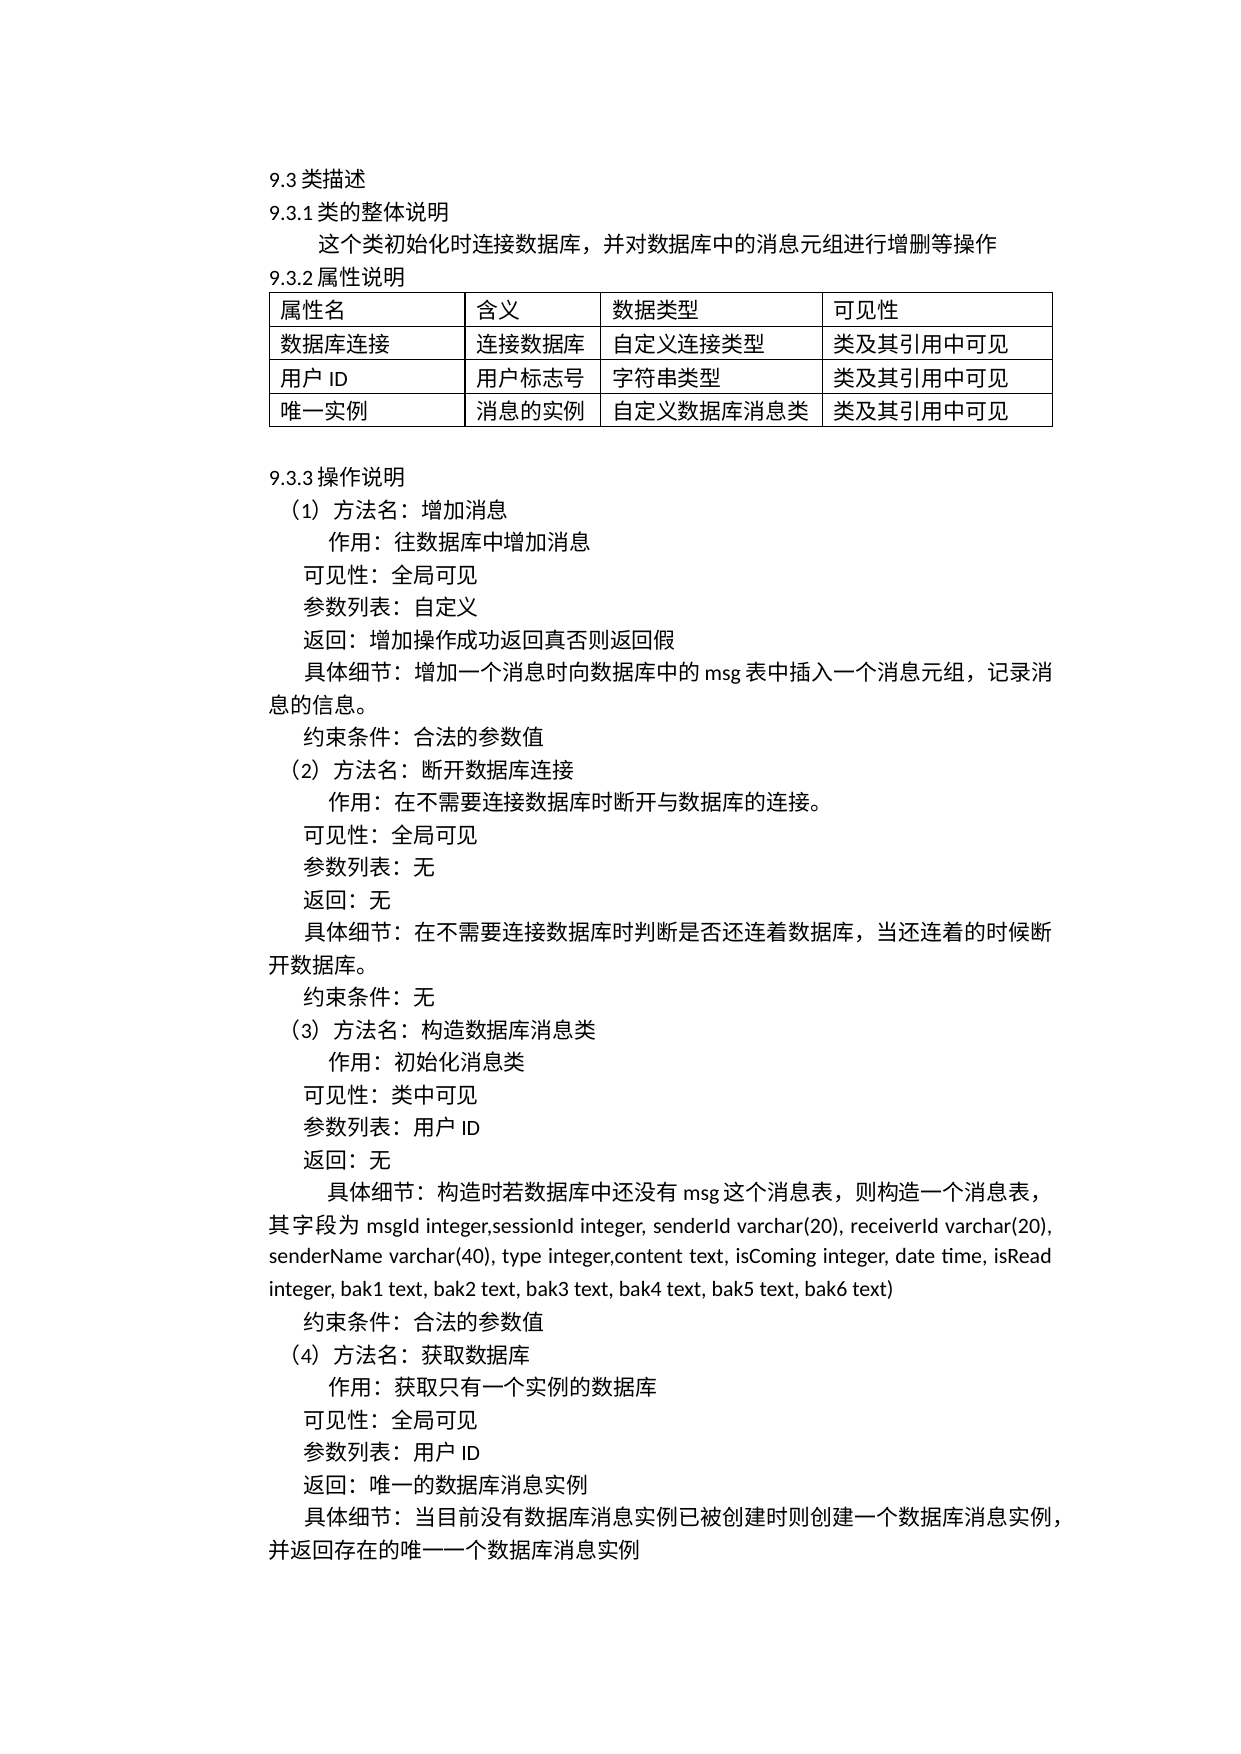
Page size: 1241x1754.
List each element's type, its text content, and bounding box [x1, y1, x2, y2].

list （1）方法名：增加消息 [269, 492, 1053, 525]
table_cell 类及其引用中可见 [823, 360, 1052, 393]
table_cell 类及其引用中可见 [823, 327, 1052, 359]
table_cell 字符串类型 [601, 360, 822, 393]
table_cell 用户ID [270, 360, 464, 393]
table_cell 唯一实例 [270, 394, 464, 426]
list 参数列表：用户ID [269, 1110, 1053, 1142]
list （4）方法名：获取数据库 [269, 1337, 1053, 1370]
table_cell 类及其引用中可见 [823, 394, 1052, 426]
table_header 含义 [466, 293, 600, 326]
list 返回：无 [269, 1142, 1053, 1175]
list 参数列表：无 [269, 850, 1053, 882]
list 具体细节：构造时若数据库中还没有msg这个消息表，则构造一个消息表，其字段为msgId integer,sessionId integer, senderId varchar(20), receiverId varchar(20), senderName varchar(40), type integer,content text, isComing integer, date time, isRead integer, bak1 text, bak2 text, bak3 text, bak4 text, bak5 text, bak6 text) [269, 1175, 1053, 1305]
list 这个类初始化时连接数据库，并对数据库中的消息元组进行增删等操作 [269, 227, 1053, 259]
list 参数列表：用户ID [269, 1435, 1053, 1467]
list 返回：唯一的数据库消息实例 [269, 1467, 1053, 1500]
table_header 属性名 [270, 293, 464, 326]
list 约束条件：无 [269, 980, 1053, 1012]
list 约束条件：合法的参数值 [269, 1305, 1053, 1337]
list 9.3.2属性说明 [269, 259, 1053, 292]
list 具体细节：当目前没有数据库消息实例已被创建时则创建一个数据库消息实例，并返回存在的唯一一个数据库消息实例 [269, 1500, 1053, 1565]
list 9.3类描述 [269, 162, 1053, 194]
list 可见性：全局可见 [269, 817, 1053, 850]
list 返回：增加操作成功返回真否则返回假 [269, 622, 1053, 655]
list 9.3.3操作说明 [269, 460, 1053, 492]
list 返回：无 [269, 882, 1053, 915]
list 9.3.1类的整体说明 [269, 194, 1053, 227]
list 作用：往数据库中增加消息 [269, 525, 1053, 557]
table_header 可见性 [823, 293, 1052, 326]
list （2）方法名：断开数据库连接 [269, 752, 1053, 785]
list （3）方法名：构造数据库消息类 [269, 1012, 1053, 1045]
list 具体细节：在不需要连接数据库时判断是否还连着数据库，当还连着的时候断开数据库。 [269, 915, 1053, 980]
table_cell 自定义数据库消息类 [601, 394, 822, 426]
list 参数列表：自定义 [269, 590, 1053, 622]
table_cell 消息的实例 [466, 394, 600, 426]
table_cell 自定义连接类型 [601, 327, 822, 359]
list 约束条件：合法的参数值 [269, 720, 1053, 752]
table_cell 用户标志号 [466, 360, 600, 393]
list 可见性：全局可见 [269, 1402, 1053, 1435]
list 可见性：类中可见 [269, 1077, 1053, 1110]
table_header 数据类型 [601, 293, 822, 326]
table_cell 连接数据库 [466, 327, 600, 359]
list 可见性：全局可见 [269, 557, 1053, 590]
list 作用：获取只有一个实例的数据库 [269, 1370, 1053, 1402]
list 作用：初始化消息类 [269, 1045, 1053, 1077]
list 具体细节：增加一个消息时向数据库中的msg表中插入一个消息元组，记录消息的信息。 [269, 655, 1053, 720]
list 作用：在不需要连接数据库时断开与数据库的连接。 [269, 785, 1053, 817]
table_cell 数据库连接 [270, 327, 464, 359]
